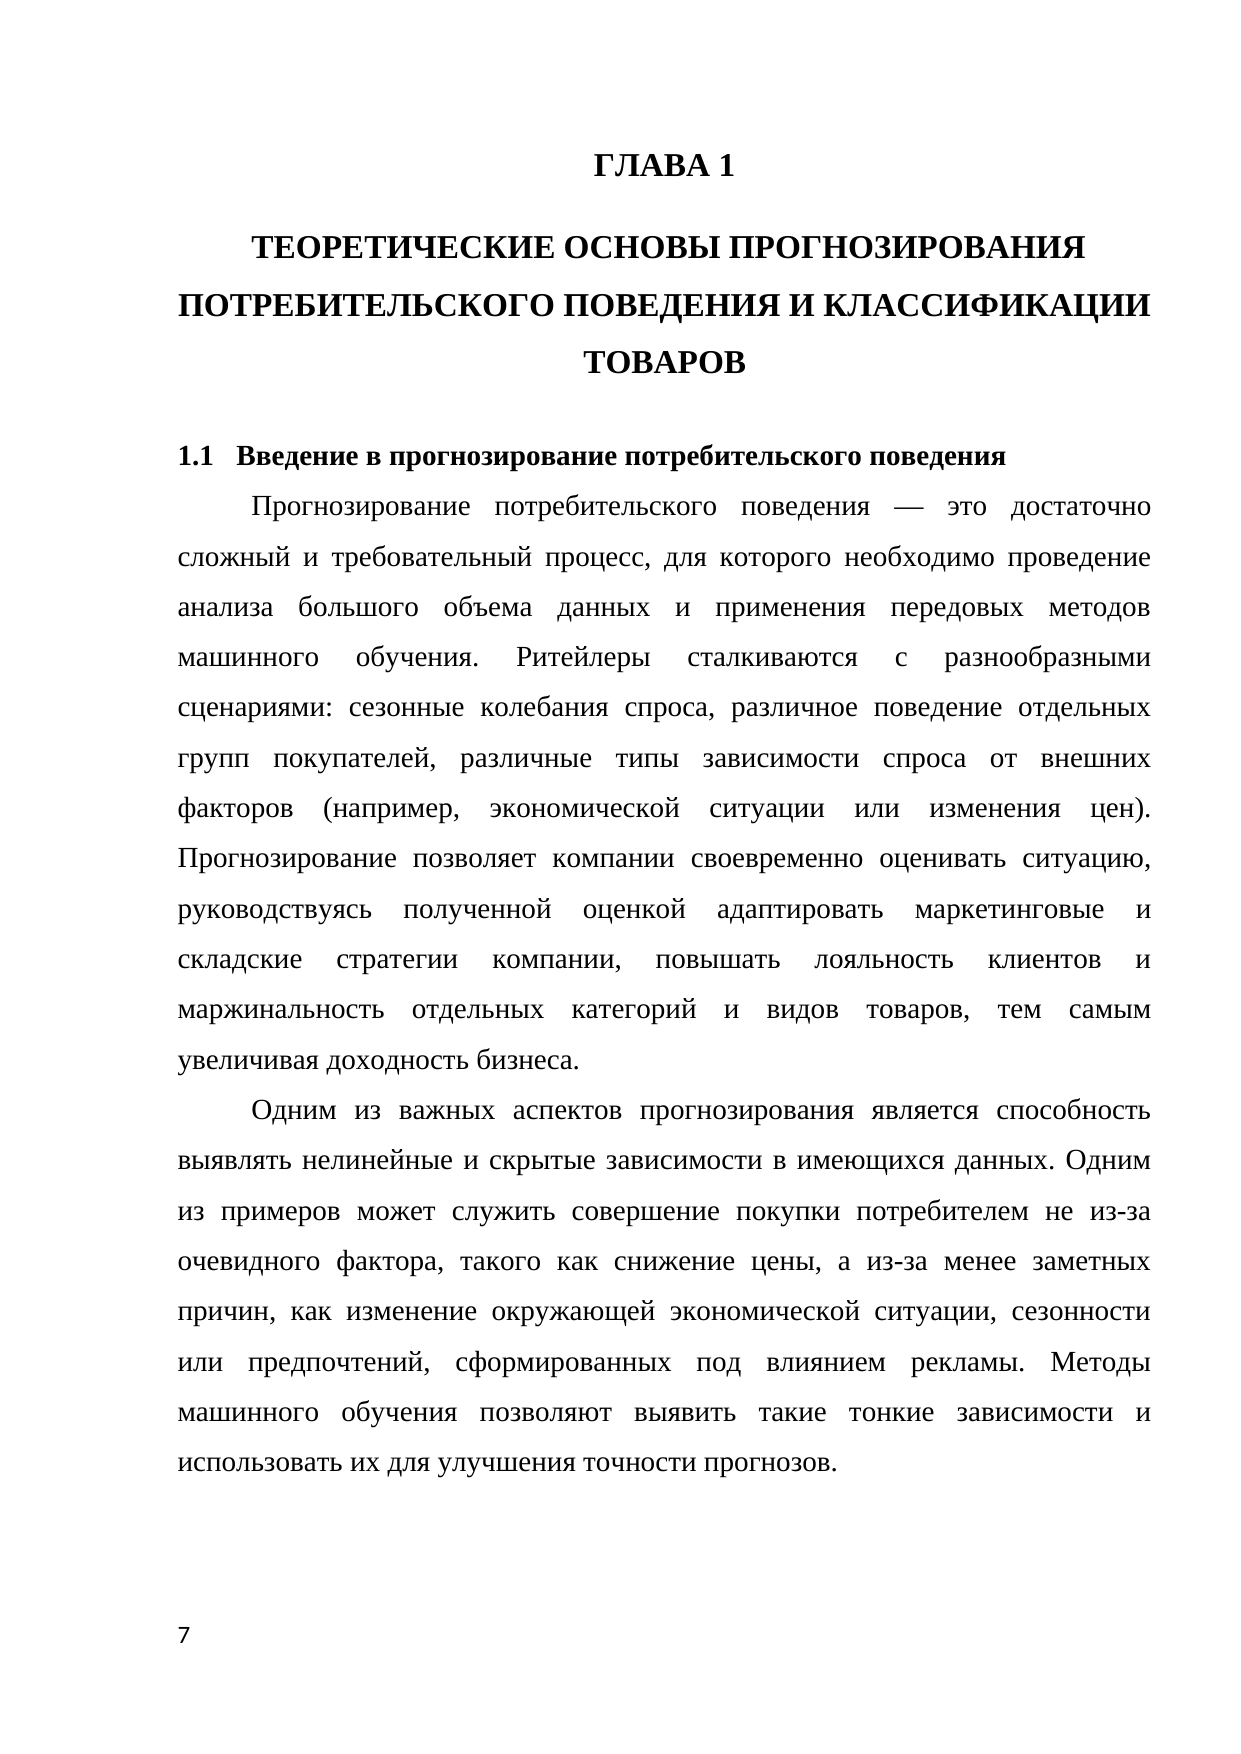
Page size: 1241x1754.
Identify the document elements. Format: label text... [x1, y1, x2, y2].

text Прогнозирование потребительского поведения — это достаточно сложный и требовательный процесс, для которого необходимо проведение анализа большого объема данных и применения передовых методов машинного обучения. Ритейлеры сталкиваются с разнообразными сценариями: сезонные колебания спроса, различное поведение отдельных групп покупателей, различные типы зависимости спроса от внешних факторов (например, экономической ситуации или изменения цен). Прогнозирование позволяет компании своевременно оценивать ситуацию, руководствуясь полученной оценкой адаптировать маркетинговые и складские стратегии компании, повышать лояльность клиентов и маржинальность отдельных категорий и видов товаров, тем самым увеличивая доходность бизнеса. [177, 488, 1152, 1075]
subtitle ГЛАВА 1 [177, 145, 1152, 184]
text Одним из важных аспектов прогнозирования является способность выявлять нелинейные и скрытые зависимости в имеющихся данных. Одним из примеров может служить совершение покупки потребителем не из-за очевидного фактора, такого как снижение цены, а из-за менее заметных причин, как изменение окружающей экономической ситуации, сезонности или предпочтений, сформированных под влиянием рекламы. Методы машинного обучения позволяют выявить такие тонкие зависимости и использовать их для улучшения точности прогнозов. [177, 1092, 1152, 1478]
subtitle ТЕОРЕТИЧЕСКИЕ ОСНОВЫ ПРОГНОЗИРОВАНИЯ ПОТРЕБИТЕЛЬСКОГО ПОВЕДЕНИЯ И КЛАССИФИКАЦИИ ТОВАРОВ [177, 228, 1152, 381]
subtitle Введение в прогнозирование потребительского поведения [177, 438, 1152, 472]
